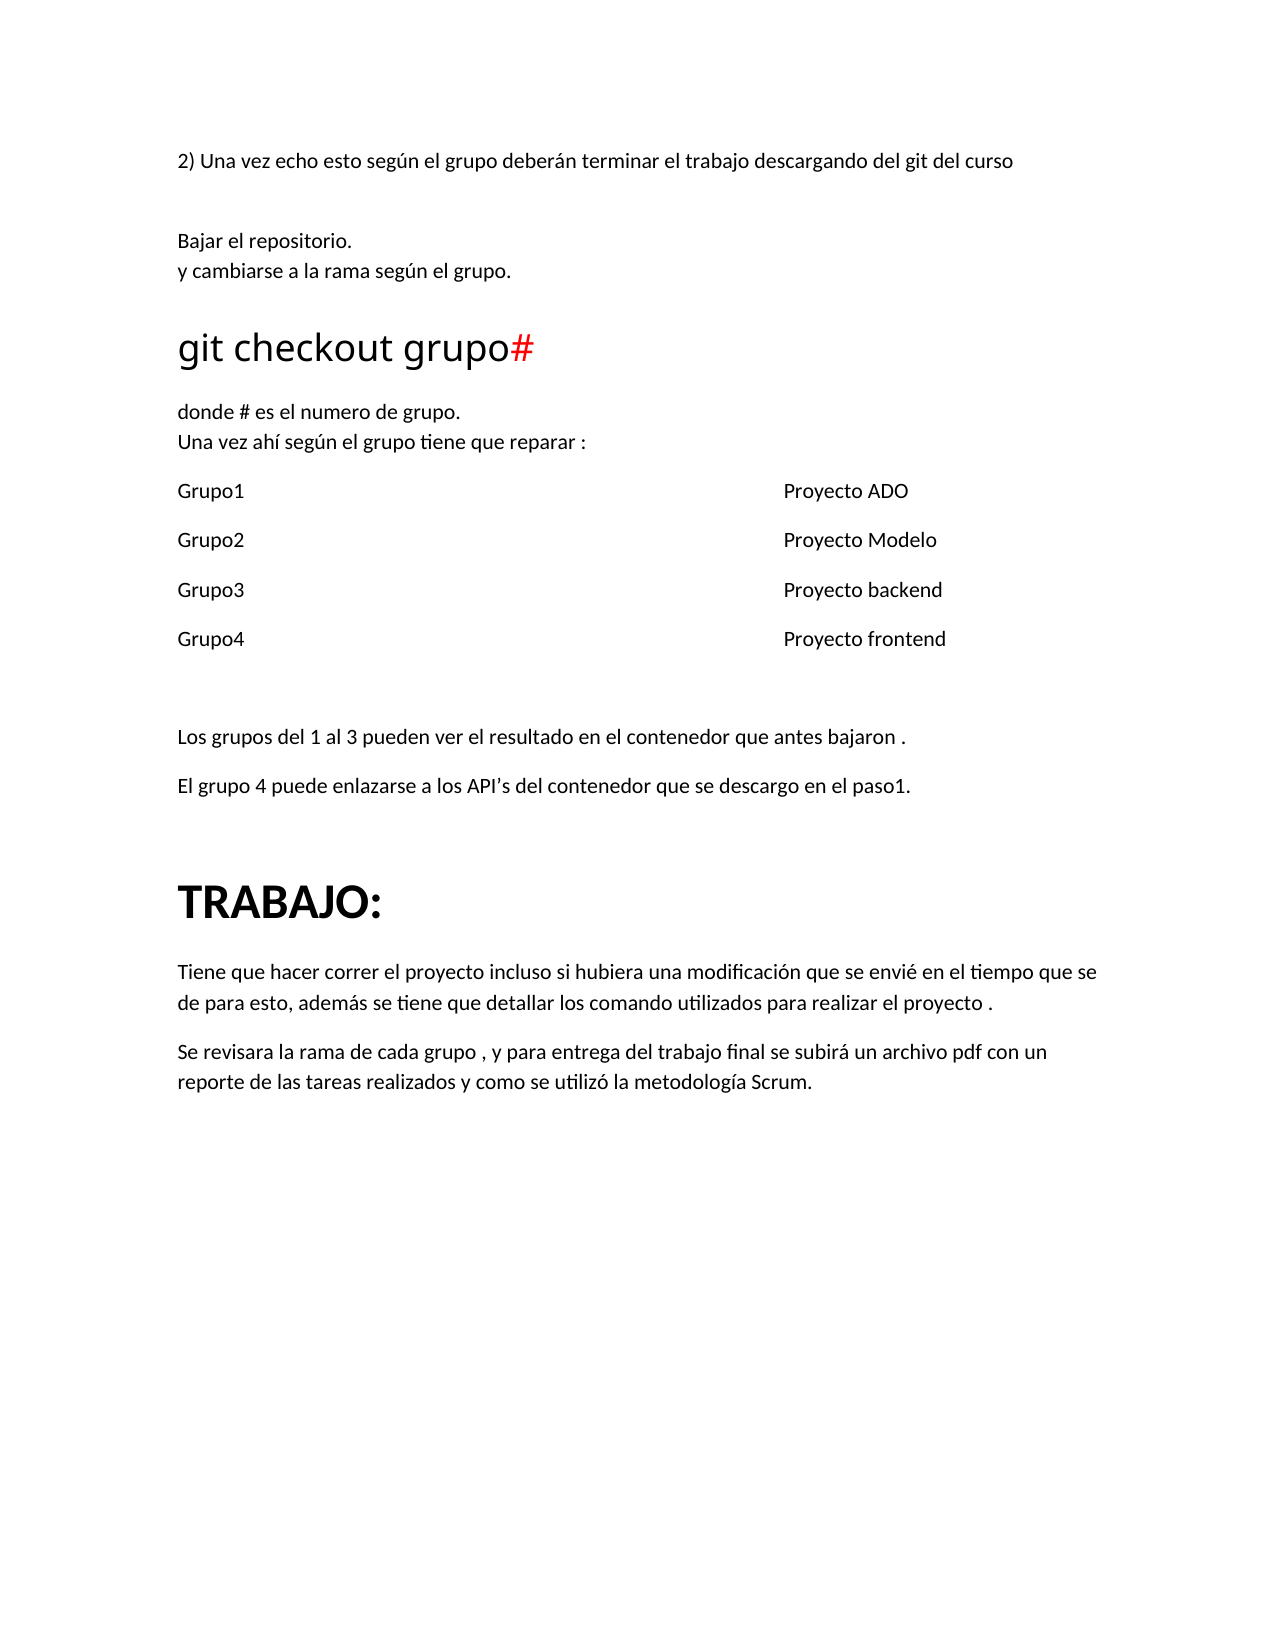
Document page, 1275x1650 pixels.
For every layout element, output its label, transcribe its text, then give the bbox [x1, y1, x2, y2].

text 2) Una vez echo esto según el grupo deberán terminar el trabajo descargando del git del curso [177, 148, 1098, 204]
text Grupo4 Proyecto frontend [177, 625, 1098, 651]
text TRABAJO: [177, 870, 1098, 931]
text El grupo 4 puede enlazarse a los API’s del contenedor que se descargo en el paso1. [177, 772, 1098, 799]
text Grupo2 Proyecto Modelo [177, 527, 1098, 553]
text donde # es el numero de grupo. Una vez ahí según el grupo tiene que reparar : [177, 398, 1098, 455]
text Se revisara la rama de cada grupo , y para entrega del trabajo final se subirá un archivo pdf con un reporte de las tareas realizados y como se utilizó la metodología Scrum. [177, 1038, 1098, 1095]
text Bajar el repositorio. y cambiarse a la rama según el grupo. git checkout grupo# [177, 227, 1098, 372]
text Grupo1 Proyecto ADO [177, 478, 1098, 504]
text Grupo3 Proyecto backend [177, 576, 1098, 602]
text Tiene que hacer correr el proyecto incluso si hubiera una modificación que se envié en el tiempo que se de para esto, además se tiene que detallar los comando utilizados para realizar el proyecto . [177, 958, 1098, 1015]
text Los grupos del 1 al 3 pueden ver el resultado en el contenedor que antes bajaron . [177, 723, 1098, 749]
